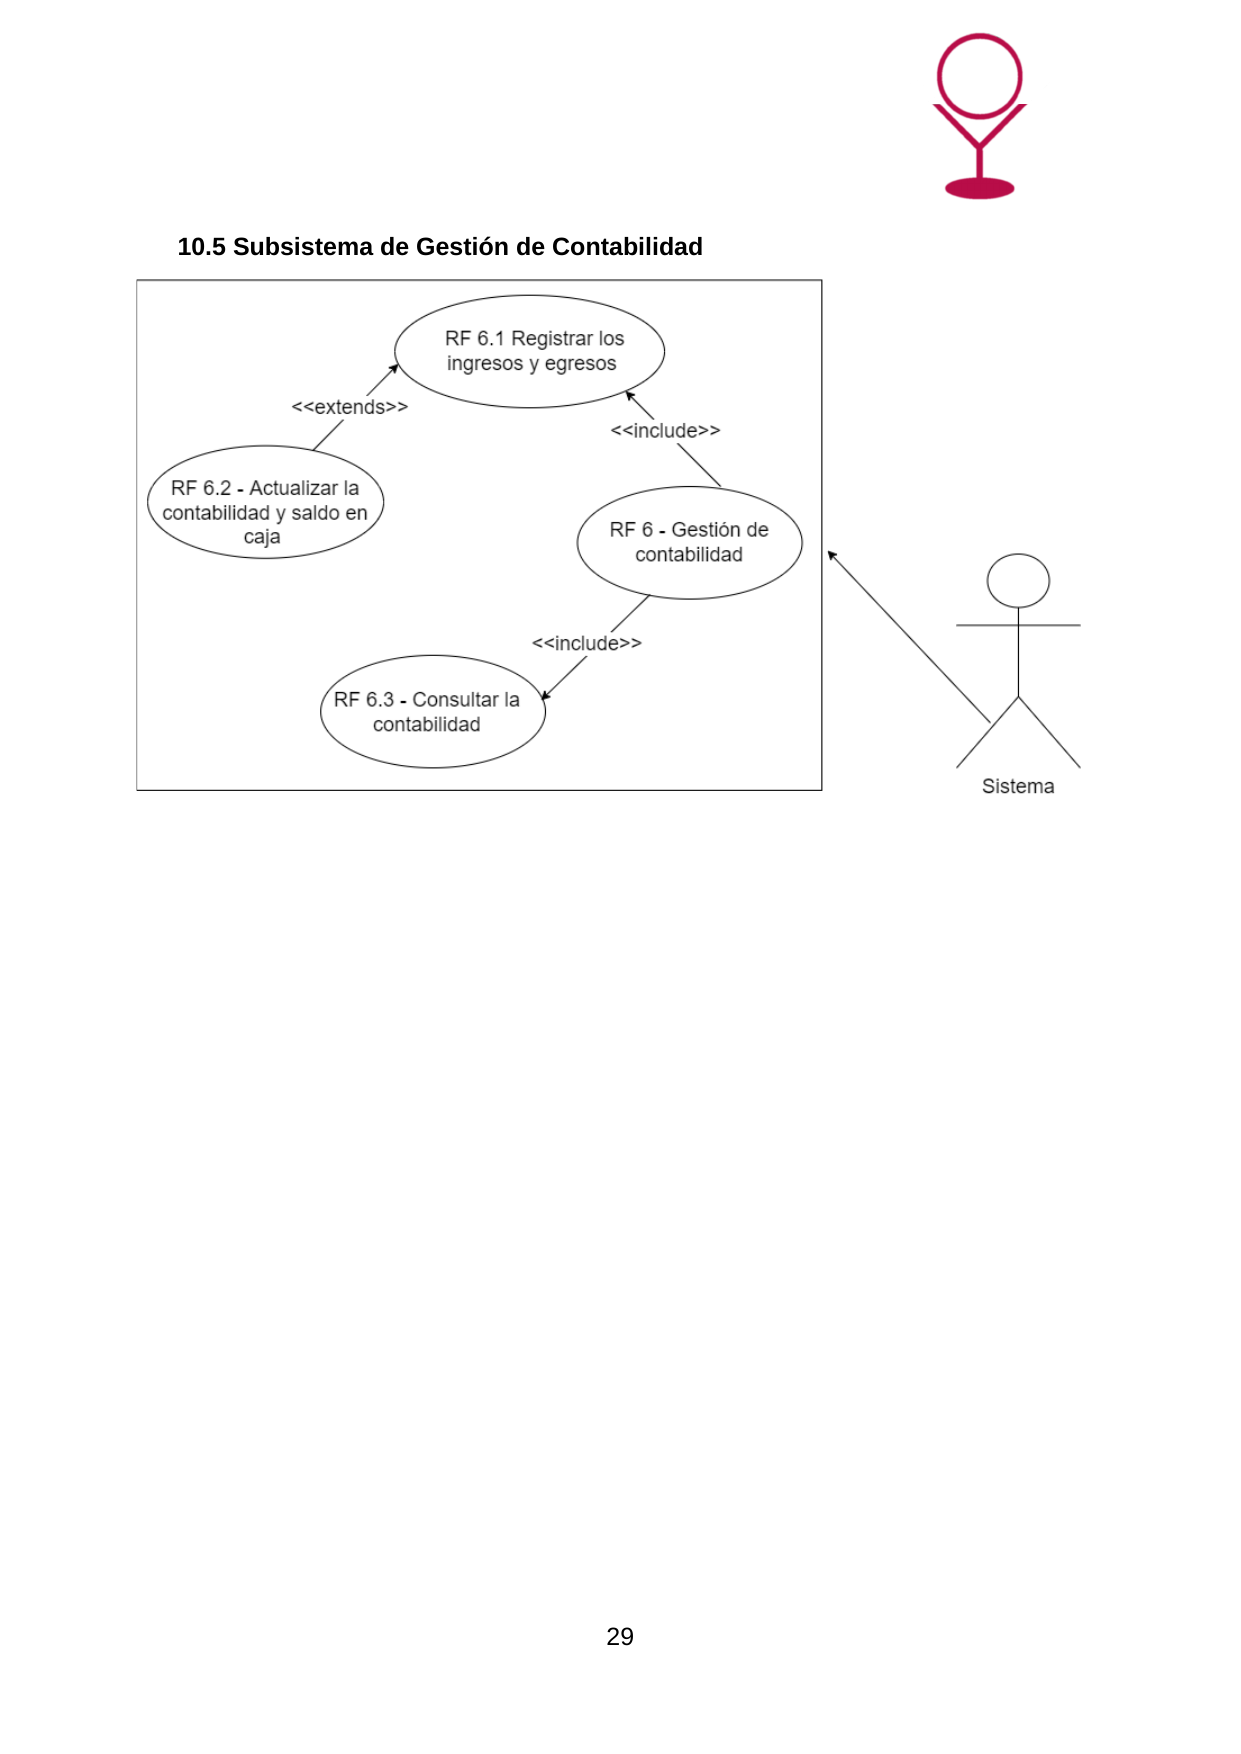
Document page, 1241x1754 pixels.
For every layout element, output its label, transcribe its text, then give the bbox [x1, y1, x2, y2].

subtitle 10.5 Subsistema de Gestión de Contabilidad [177, 232, 1063, 261]
picture [897, 28, 1064, 204]
picture [136, 279, 1082, 800]
